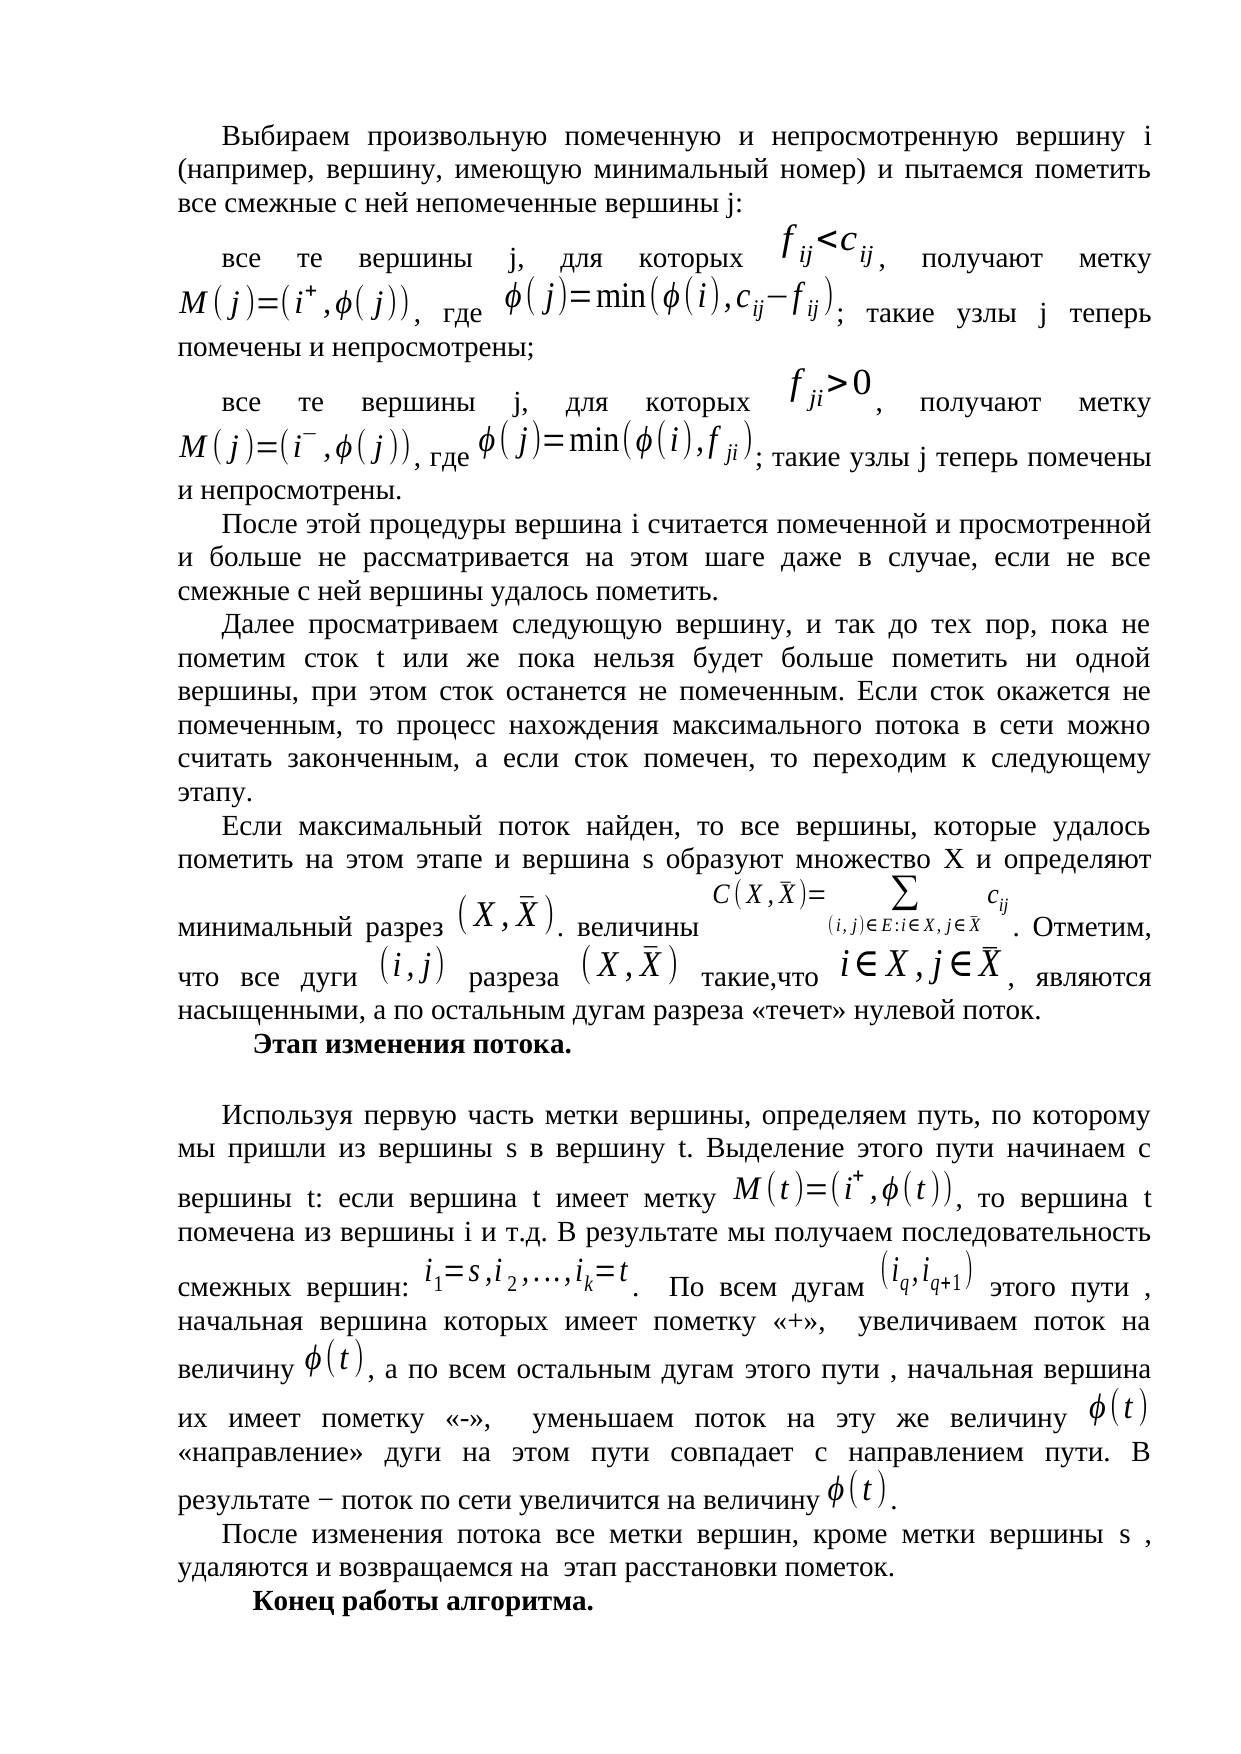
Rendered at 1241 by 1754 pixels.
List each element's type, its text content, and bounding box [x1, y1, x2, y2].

text Используя первую часть метки вершины, определяем путь, по которому мы пришли из вершины s в вершину t. Выделение этого пути начинаем с вершины t: если вершина t имеет метку , то вершина t помечена из вершины i и т.д. В результате мы получаем последовательность смежных вершин: . По всем дугам этого пути , начальная вершина которых имеет пометку «+», увеличиваем поток на величину , а по всем остальным дугам этого пути , начальная вершина их имеет пометку «-», уменьшаем поток на эту же величину «направление» дуги на этом пути совпадает с направлением пути. В результате − поток по сети увеличится на величину . [177, 1097, 1152, 1516]
text Далее просматриваем следующую вершину, и так до тех пор, пока не пометим сток t или же пока нельзя будет больше пометить ни одной вершины, при этом сток останется не помеченным. Если сток окажется не помеченным, то процесс нахождения максимального потока в сети можно считать законченным, а если сток помечен, то переходим к следующему этапу. [177, 606, 1152, 808]
text Выбираем произвольную помеченную и непросмотренную вершину i (например, вершину, имеющую минимальный номер) и пытаемся пометить все смежные с ней непомеченные вершины j: [177, 118, 1152, 219]
text После изменения потока все метки вершин, кроме метки вершины s , удаляются и возвращаемся на этап расстановки пометок. [177, 1516, 1152, 1583]
text Если максимальный поток найден, то все вершины, которые удалось пометить на этом этапе и вершина s образуют множество X и определяют минимальный разрез . величины . Отметим, что все дуги разреза такие,что , являются насыщенными, а по остальным дугам разреза «течет» нулевой поток. [177, 808, 1152, 1026]
text После этой процедуры вершина i считается помеченной и просмотренной и больше не рассматривается на этом шаге даже в случае, если не все смежные с ней вершины удалось пометить. [177, 506, 1152, 606]
text все те вершины j, для которых , получают метку , где ; такие узлы j теперь помечены и непросмотрены. [177, 362, 1152, 506]
text Этап изменения потока. [177, 1026, 1152, 1059]
text Конец работы алгоритма. [177, 1583, 1152, 1617]
text все те вершины j, для которых , получают метку , где ; такие узлы j теперь помечены и непросмотрены; [177, 219, 1152, 362]
